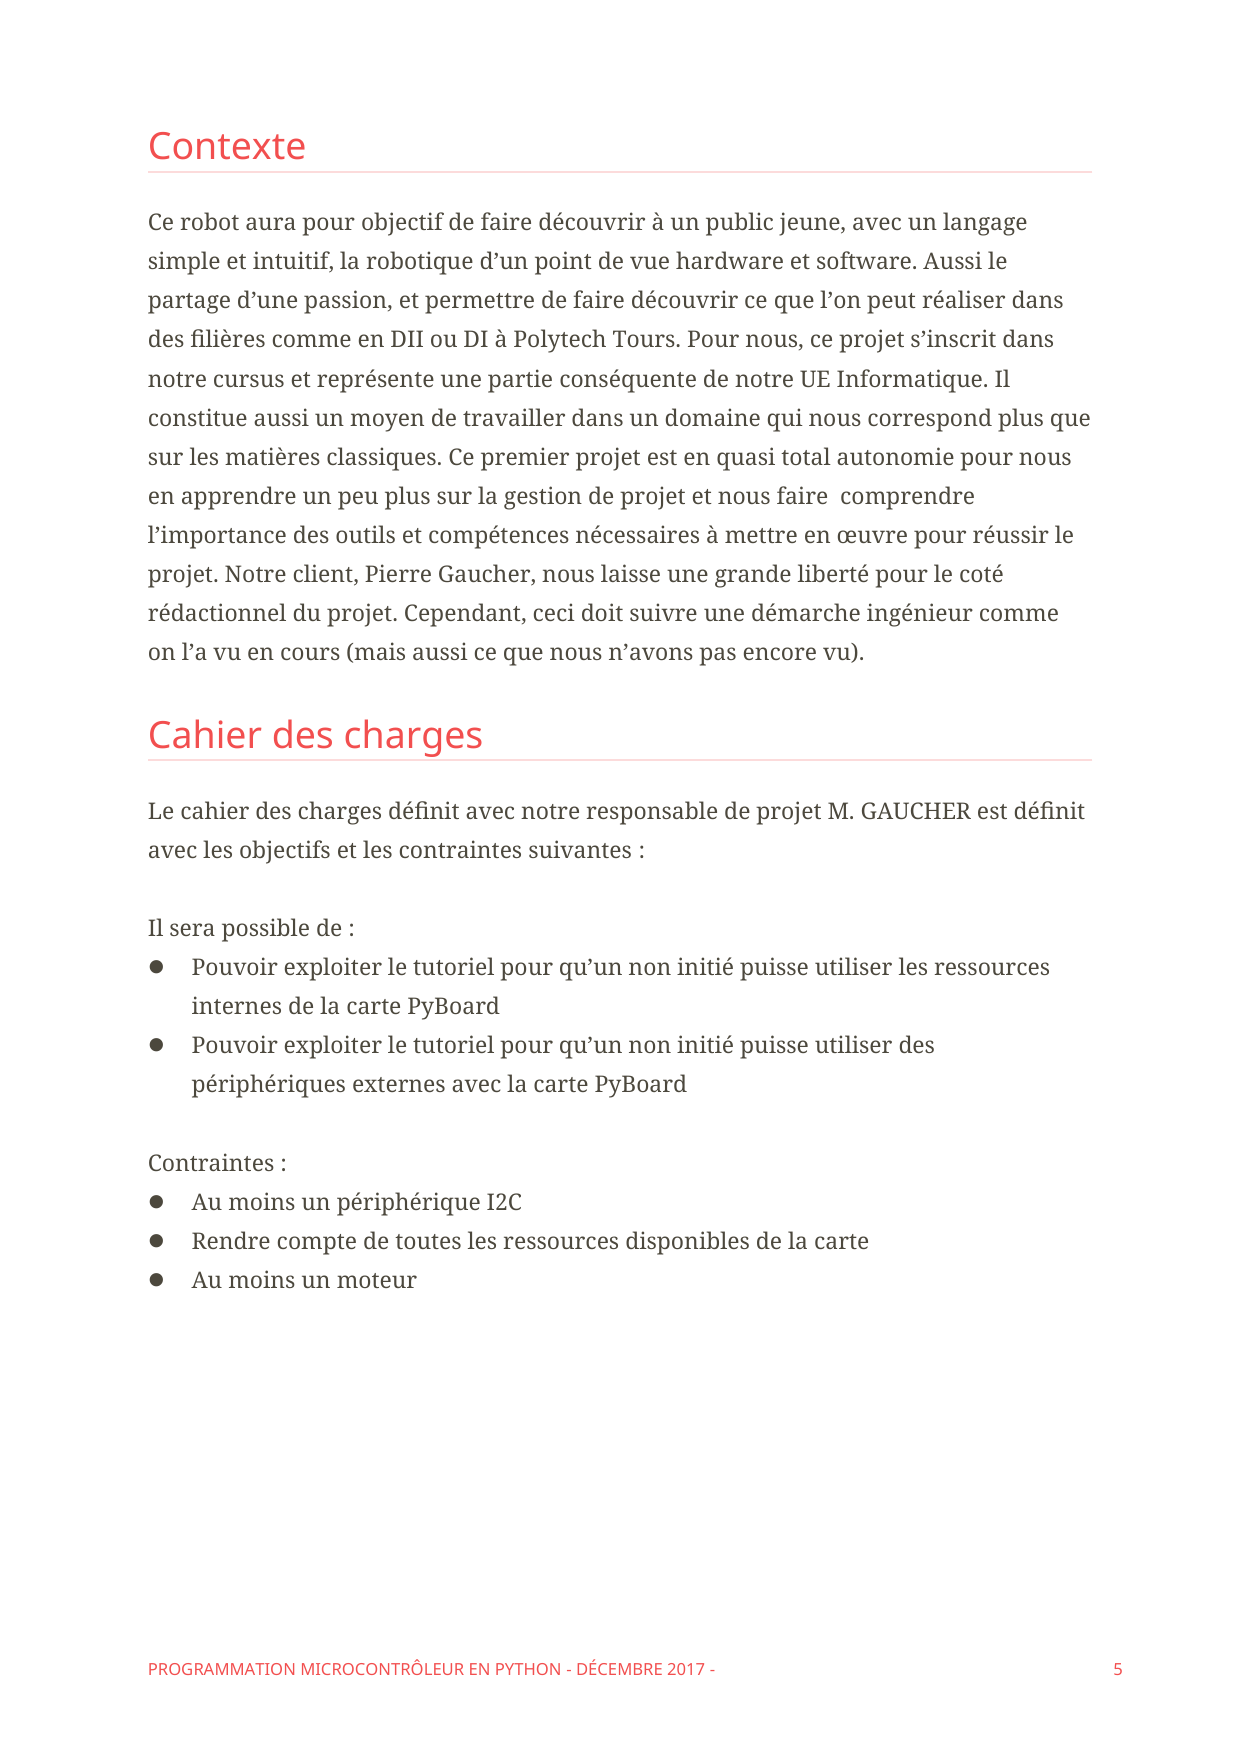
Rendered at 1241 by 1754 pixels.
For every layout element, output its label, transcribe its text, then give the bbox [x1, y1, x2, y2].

list Rendre compte de toutes les ressources disponibles de la carte [148, 1225, 1092, 1256]
list Pouvoir exploiter le tutoriel pour qu’un non initié puisse utiliser des périphériques externes avec la carte PyBoard [148, 1029, 1092, 1100]
text Contraintes : [148, 1147, 1092, 1178]
text Le cahier des charges définit avec notre responsable de projet M. GAUCHER est définit avec les objectifs et les contraintes suivantes : [148, 795, 1092, 865]
subtitle Contexte [148, 119, 1092, 171]
list Au moins un périphérique I2C [148, 1186, 1092, 1217]
text Il sera possible de : [148, 912, 1092, 943]
list Pouvoir exploiter le tutoriel pour qu’un non initié puisse utiliser les ressources internes de la carte PyBoard [148, 951, 1092, 1022]
list Au moins un moteur [148, 1264, 1092, 1295]
subtitle Cahier des charges [148, 708, 1092, 759]
text Ce robot aura pour objectif de faire découvrir à un public jeune, avec un langage simple et intuitif, la robotique d’un point de vue hardware et software. Aussi le partage d’une passion, et permettre de faire découvrir ce que l’on peut réaliser dans des filières comme en DII ou DI à Polytech Tours. Pour nous, ce projet s’inscrit dans notre cursus et représente une partie conséquente de notre UE Informatique. Il constitue aussi un moyen de travailler dans un domaine qui nous correspond plus que sur les matières classiques. Ce premier projet est en quasi total autonomie pour nous en apprendre un peu plus sur la gestion de projet et nous faire comprendre l’importance des outils et compétences nécessaires à mettre en œuvre pour réussir le projet. Notre client, Pierre Gaucher, nous laisse une grande liberté pour le coté rédactionnel du projet. Cependant, ceci doit suivre une démarche ingénieur comme on l’a vu en cours (mais aussi ce que nous n’avons pas encore vu). [148, 206, 1092, 667]
